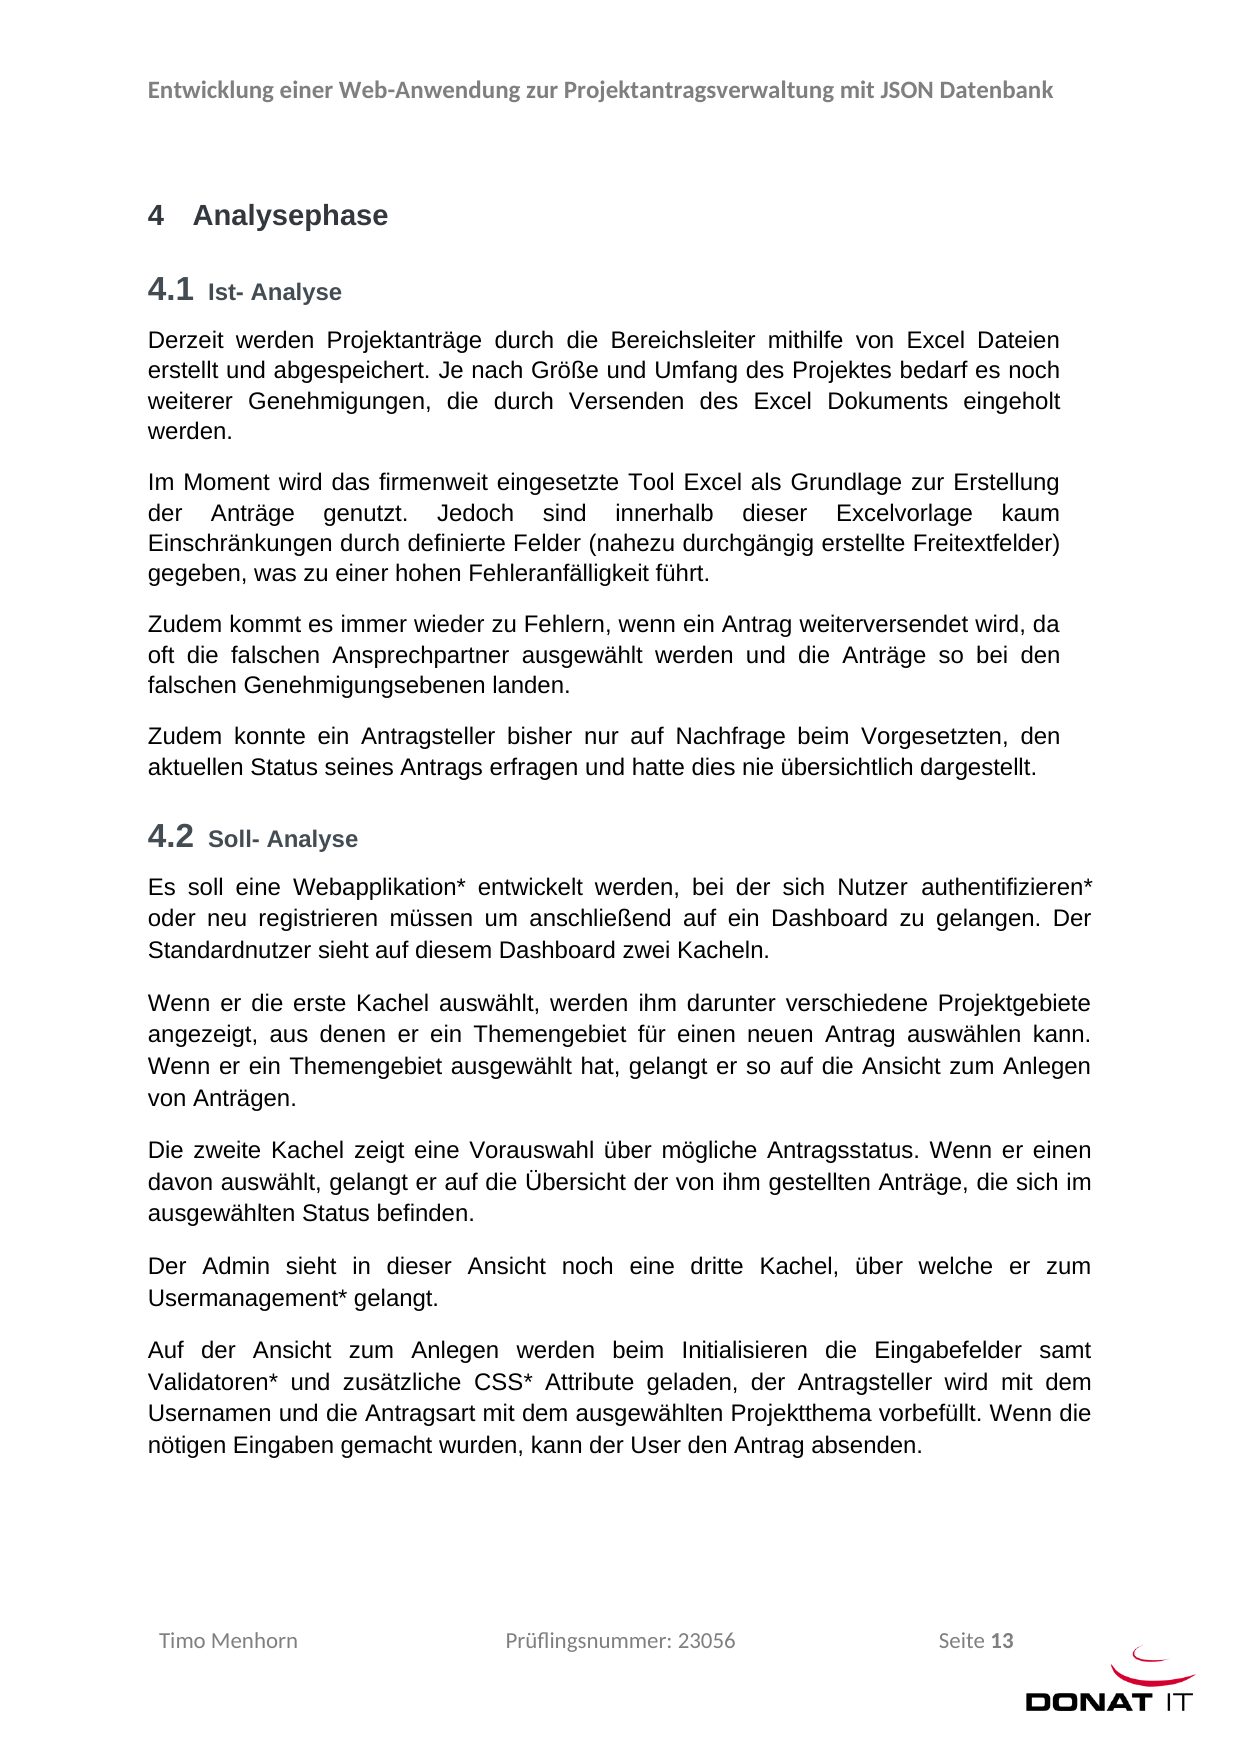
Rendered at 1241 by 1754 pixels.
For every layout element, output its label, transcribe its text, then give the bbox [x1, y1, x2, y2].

subtitle Soll- Analyse [148, 816, 1093, 854]
text Im Moment wird das firmenweit eingesetzte Tool Excel als Grundlage zur Erstellung der Anträge genutzt. Jedoch sind innerhalb dieser Excelvorlage kaum Einschränkungen durch definierte Felder (nahezu durchgängig erstellte Freitextfelder) gegeben, was zu einer hohen Fehleranfälligkeit führt. [148, 468, 1061, 587]
subtitle Ist- Analyse [148, 269, 1093, 308]
text Die zweite Kachel zeigt eine Vorauswahl über mögliche Antragsstatus. Wenn er einen davon auswählt, gelangt er auf die Übersicht der von ihm gestellten Anträge, die sich im ausgewählten Status befinden. [148, 1136, 1093, 1227]
text Zudem konnte ein Antragsteller bisher nur auf Nachfrage beim Vorgesetzten, den aktuellen Status seines Antrags erfragen und hatte dies nie übersichtlich dargestellt. [148, 722, 1061, 780]
subtitle Analysephase [148, 198, 1093, 231]
text Wenn er die erste Kachel auswählt, werden ihm darunter verschiedene Projektgebiete angezeigt, aus denen er ein Themengebiet für einen neuen Antrag auswählen kann. Wenn er ein Themengebiet ausgewählt hat, gelangt er so auf die Ansicht zum Anlegen von Anträgen. [148, 988, 1093, 1111]
text Derzeit werden Projektanträge durch die Bereichsleiter mithilfe von Excel Dateien erstellt und abgespeichert. Je nach Größe und Umfang des Projektes bedarf es noch weiterer Genehmigungen, die durch Versenden des Excel Dokuments eingeholt werden. [148, 326, 1061, 445]
text Es soll eine Webapplikation* entwickelt werden, bei der sich Nutzer authentifizieren* oder neu registrieren müssen um anschließend auf ein Dashboard zu gelangen. Der Standardnutzer sieht auf diesem Dashboard zwei Kacheln. [148, 873, 1093, 964]
text Zudem kommt es immer wieder zu Fehlern, wenn ein Antrag weiterversendet wird, da oft die falschen Ansprechpartner ausgewählt werden und die Anträge so bei den falschen Genehmigungsebenen landen. [148, 610, 1061, 698]
text Der Admin sieht in dieser Ansicht noch eine dritte Kachel, über welche er zum Usermanagement* gelangt. [148, 1252, 1093, 1311]
text Auf der Ansicht zum Anlegen werden beim Initialisieren die Eingabefelder samt Validatoren* und zusätzliche CSS* Attribute geladen, der Antragsteller wird mit dem Usernamen und die Antragsart mit dem ausgewählten Projektthema vorbefüllt. Wenn die nötigen Eingaben gemacht wurden, kann der User den Antrag absenden. [148, 1336, 1093, 1459]
picture [1014, 1617, 1205, 1733]
